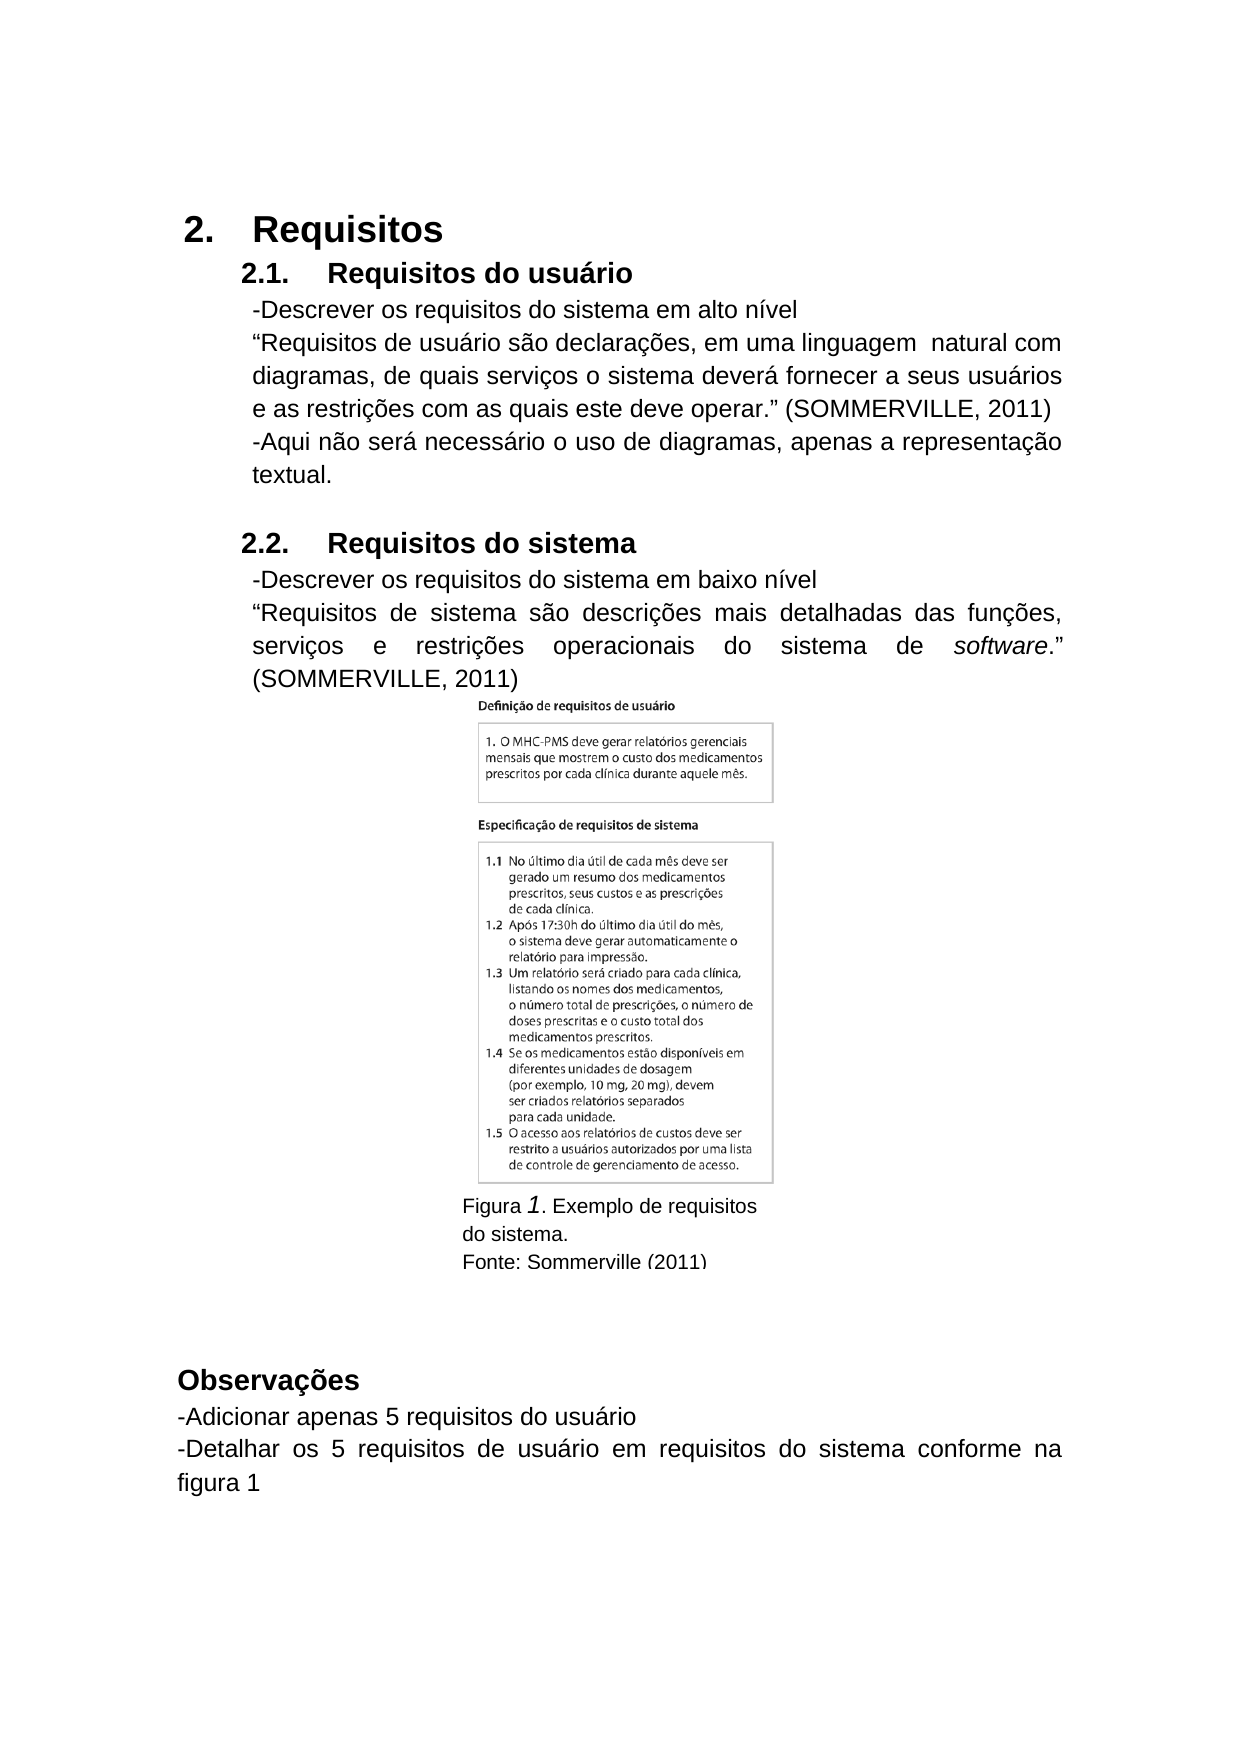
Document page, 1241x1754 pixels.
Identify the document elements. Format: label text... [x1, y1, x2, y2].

text “Requisitos de usuário são declarações, em uma linguagem natural com diagramas, de quais serviços o sistema deverá fornecer a seus usuários e as restrições com as quais este deve operar.” (SOMMERVILLE, 2011) [252, 328, 1063, 423]
picture [462, 697, 779, 1187]
text -Aqui não será necessário o uso de diagramas, apenas a representação textual. [252, 427, 1063, 489]
text -Detalhar os 5 requisitos de usuário em requisitos do sistema conforme na figura 1 [177, 1434, 1063, 1496]
text Observações [177, 1363, 1063, 1396]
text -Descrever os requisitos do sistema em alto nível [177, 295, 1063, 324]
list Requisitos do sistema [289, 526, 1063, 560]
text -Descrever os requisitos do sistema em baixo nível [252, 565, 1063, 593]
text “Requisitos de sistema são descrições mais detalhadas das funções, serviços e restrições operacionais do sistema de software.” (SOMMERVILLE, 2011) [252, 598, 1063, 693]
list Requisitos [214, 207, 1063, 250]
list Requisitos do usuário [289, 257, 1063, 290]
text -Adicionar apenas 5 requisitos do usuário [177, 1401, 1063, 1430]
